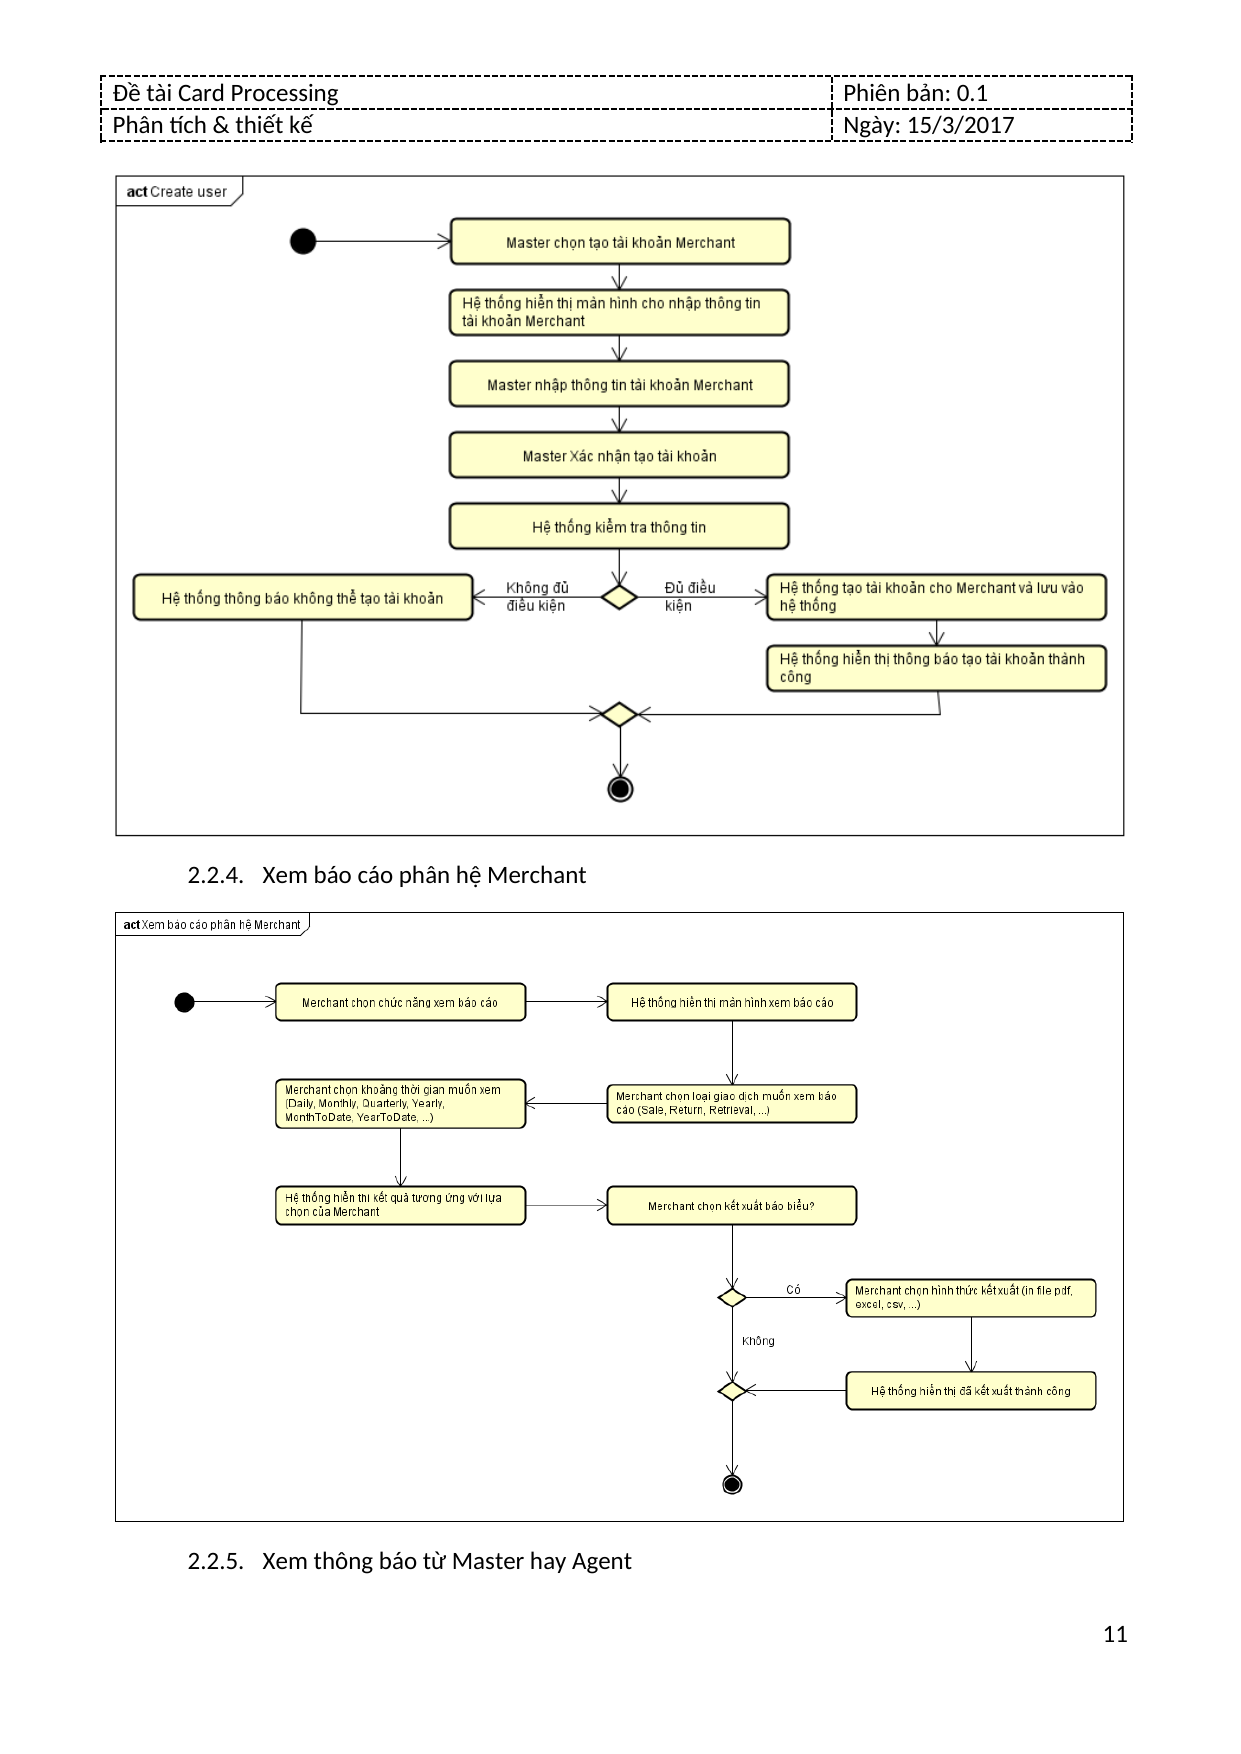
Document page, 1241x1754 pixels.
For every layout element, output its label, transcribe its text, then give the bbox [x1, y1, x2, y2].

list Xem thông báo từ Master hay Agent [187, 1545, 1128, 1576]
picture [112, 172, 1128, 841]
list Xem báo cáo phân hệ Merchant [187, 859, 1128, 890]
picture [112, 908, 1128, 1526]
